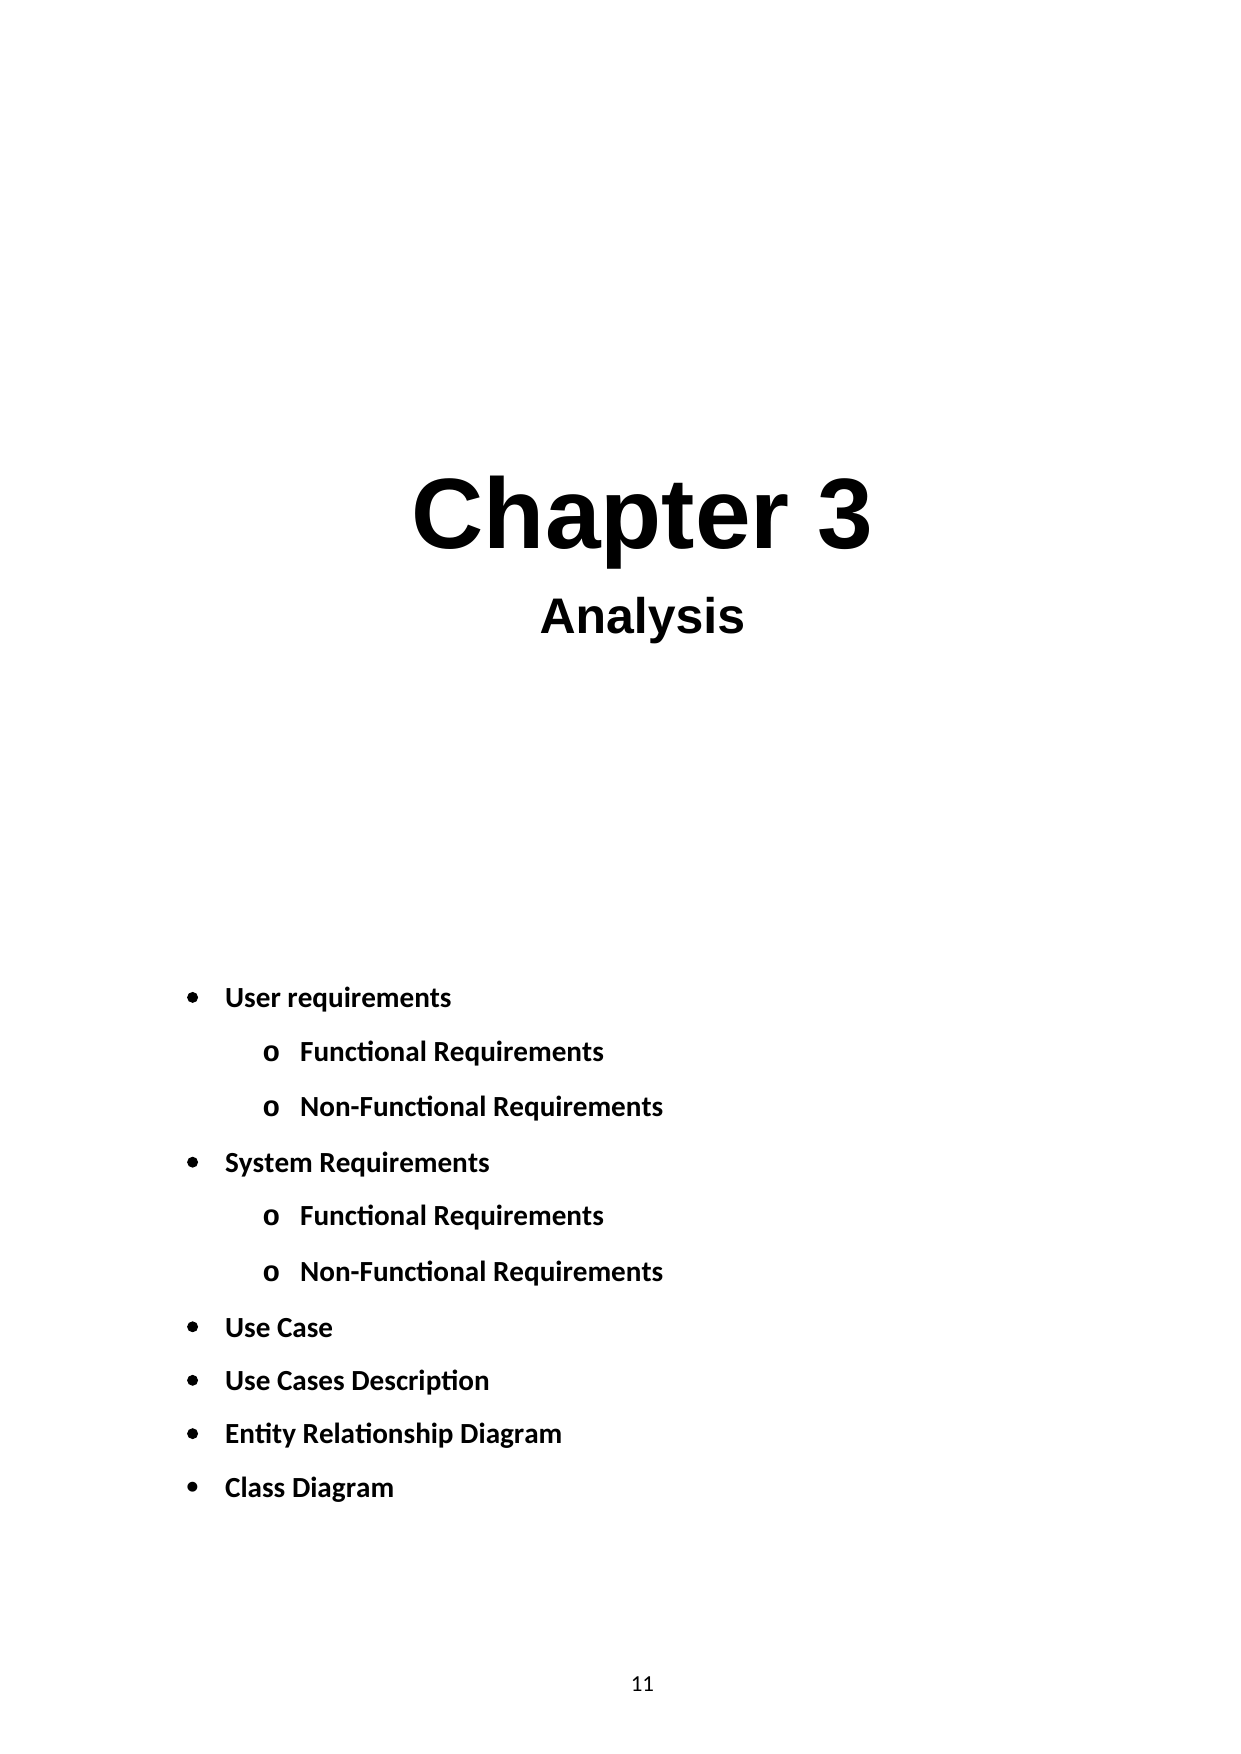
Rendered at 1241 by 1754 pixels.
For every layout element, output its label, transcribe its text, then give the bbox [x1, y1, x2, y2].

list Use Case [187, 1309, 1134, 1344]
text Analysis [150, 587, 1134, 644]
list Functional Requirements [262, 1033, 1134, 1070]
list Entity Relationship Diagram [187, 1416, 1134, 1451]
list User requirements [187, 979, 1134, 1015]
list Functional Requirements [262, 1197, 1134, 1234]
list Non-Functional Requirements [262, 1253, 1134, 1290]
list Use Cases Description [187, 1362, 1134, 1398]
subtitle Chapter 3 [150, 454, 1134, 569]
list Class Diagram [187, 1469, 1134, 1505]
list Non-Functional Requirements [262, 1088, 1134, 1126]
list System Requirements [187, 1144, 1134, 1180]
